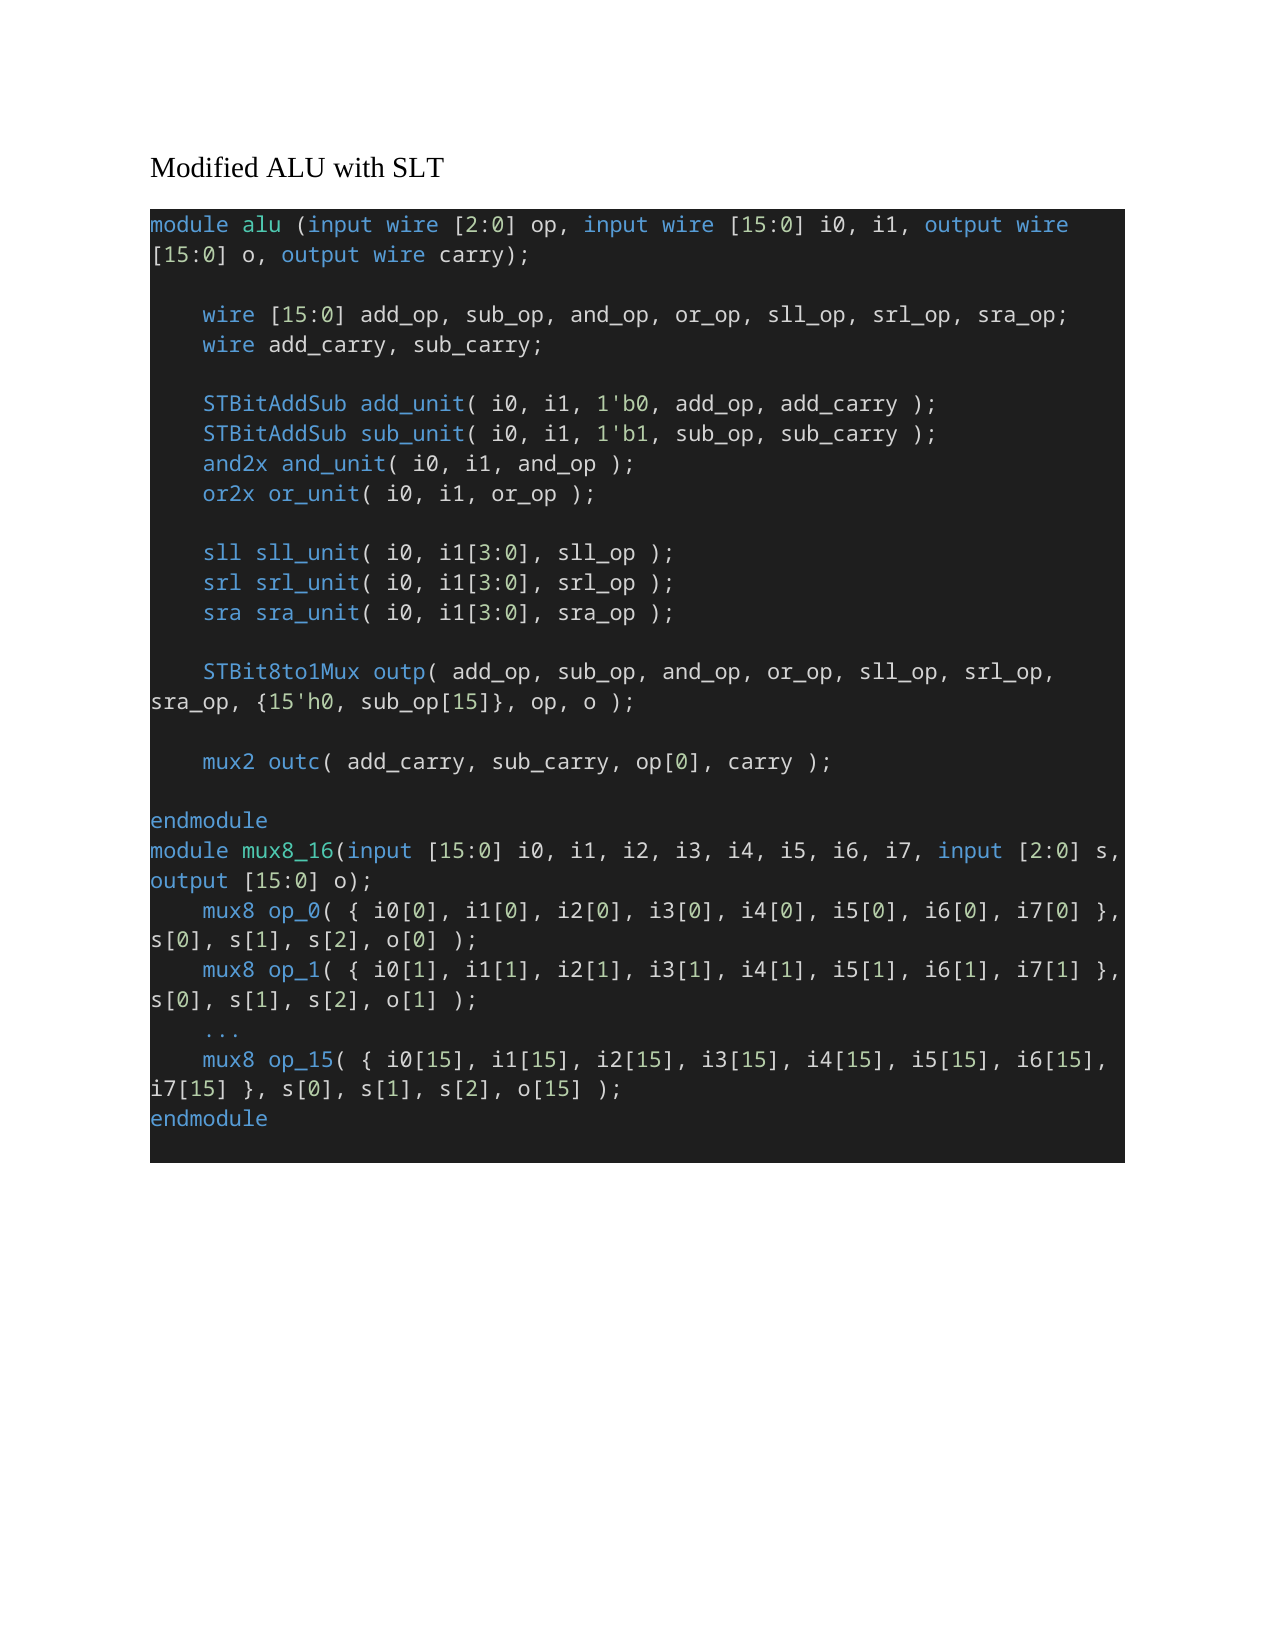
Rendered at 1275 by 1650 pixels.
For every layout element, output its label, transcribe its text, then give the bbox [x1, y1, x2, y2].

text ... [150, 1014, 1125, 1043]
text mux2 outc( add_carry, sub_carry, op[0], carry ); [150, 746, 1125, 775]
text STBitAddSub add_unit( i0, i1, 1'b0, add_op, add_carry ); [150, 388, 1125, 418]
text STBit8to1Mux outp( add_op, sub_op, and_op, or_op, sll_op, srl_op, sra_op, {15'h0, sub_op[15]}, op, o ); [150, 656, 1125, 716]
text wire [15:0] add_op, sub_op, and_op, or_op, sll_op, srl_op, sra_op; [150, 299, 1125, 328]
text sll sll_unit( i0, i1[3:0], sll_op ); [150, 537, 1125, 567]
text mux8 op_0( { i0[0], i1[0], i2[0], i3[0], i4[0], i5[0], i6[0], i7[0] }, s[0], s[1], s[2], o[0] ); [150, 894, 1125, 954]
text srl srl_unit( i0, i1[3:0], srl_op ); [150, 567, 1125, 597]
text module mux8_16(input [15:0] i0, i1, i2, i3, i4, i5, i6, i7, input [2:0] s, output [15:0] o); [150, 835, 1125, 894]
text Modified ALU with SLT [150, 150, 1125, 183]
text mux8 op_15( { i0[15], i1[15], i2[15], i3[15], i4[15], i5[15], i6[15], i7[15] }, s[0], s[1], s[2], o[15] ); [150, 1043, 1125, 1103]
text STBitAddSub sub_unit( i0, i1, 1'b1, sub_op, sub_carry ); [150, 418, 1125, 448]
text sra sra_unit( i0, i1[3:0], sra_op ); [150, 597, 1125, 626]
text or2x or_unit( i0, i1, or_op ); [150, 477, 1125, 507]
text and2x and_unit( i0, i1, and_op ); [150, 448, 1125, 477]
text endmodule [150, 805, 1125, 835]
text wire add_carry, sub_carry; [150, 328, 1125, 358]
text mux8 op_1( { i0[1], i1[1], i2[1], i3[1], i4[1], i5[1], i6[1], i7[1] }, s[0], s[1], s[2], o[1] ); [150, 954, 1125, 1014]
text module alu (input wire [2:0] op, input wire [15:0] i0, i1, output wire [15:0] o, output wire carry); [150, 209, 1125, 269]
text endmodule [150, 1103, 1125, 1133]
